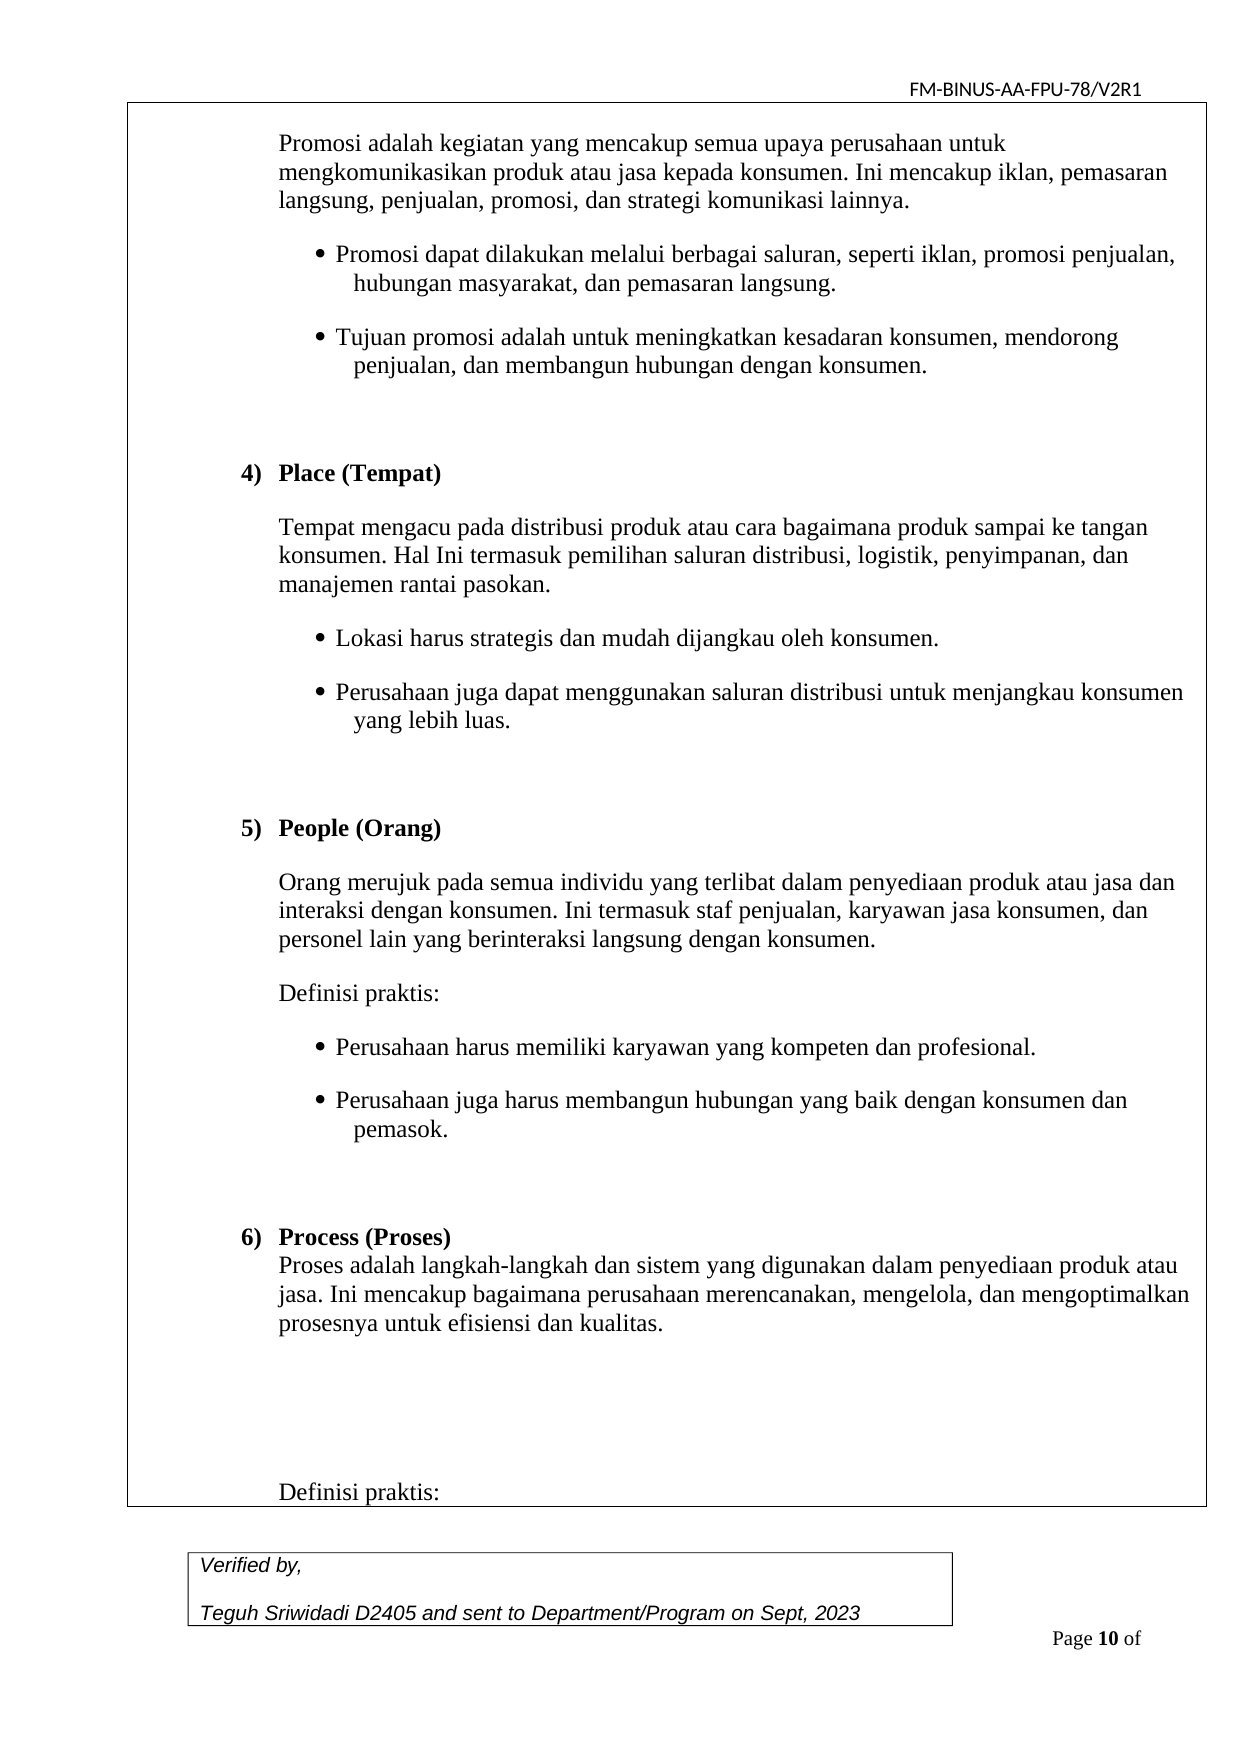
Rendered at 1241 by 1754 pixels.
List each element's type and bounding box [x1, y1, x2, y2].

table_cell [128, 103, 1206, 1506]
